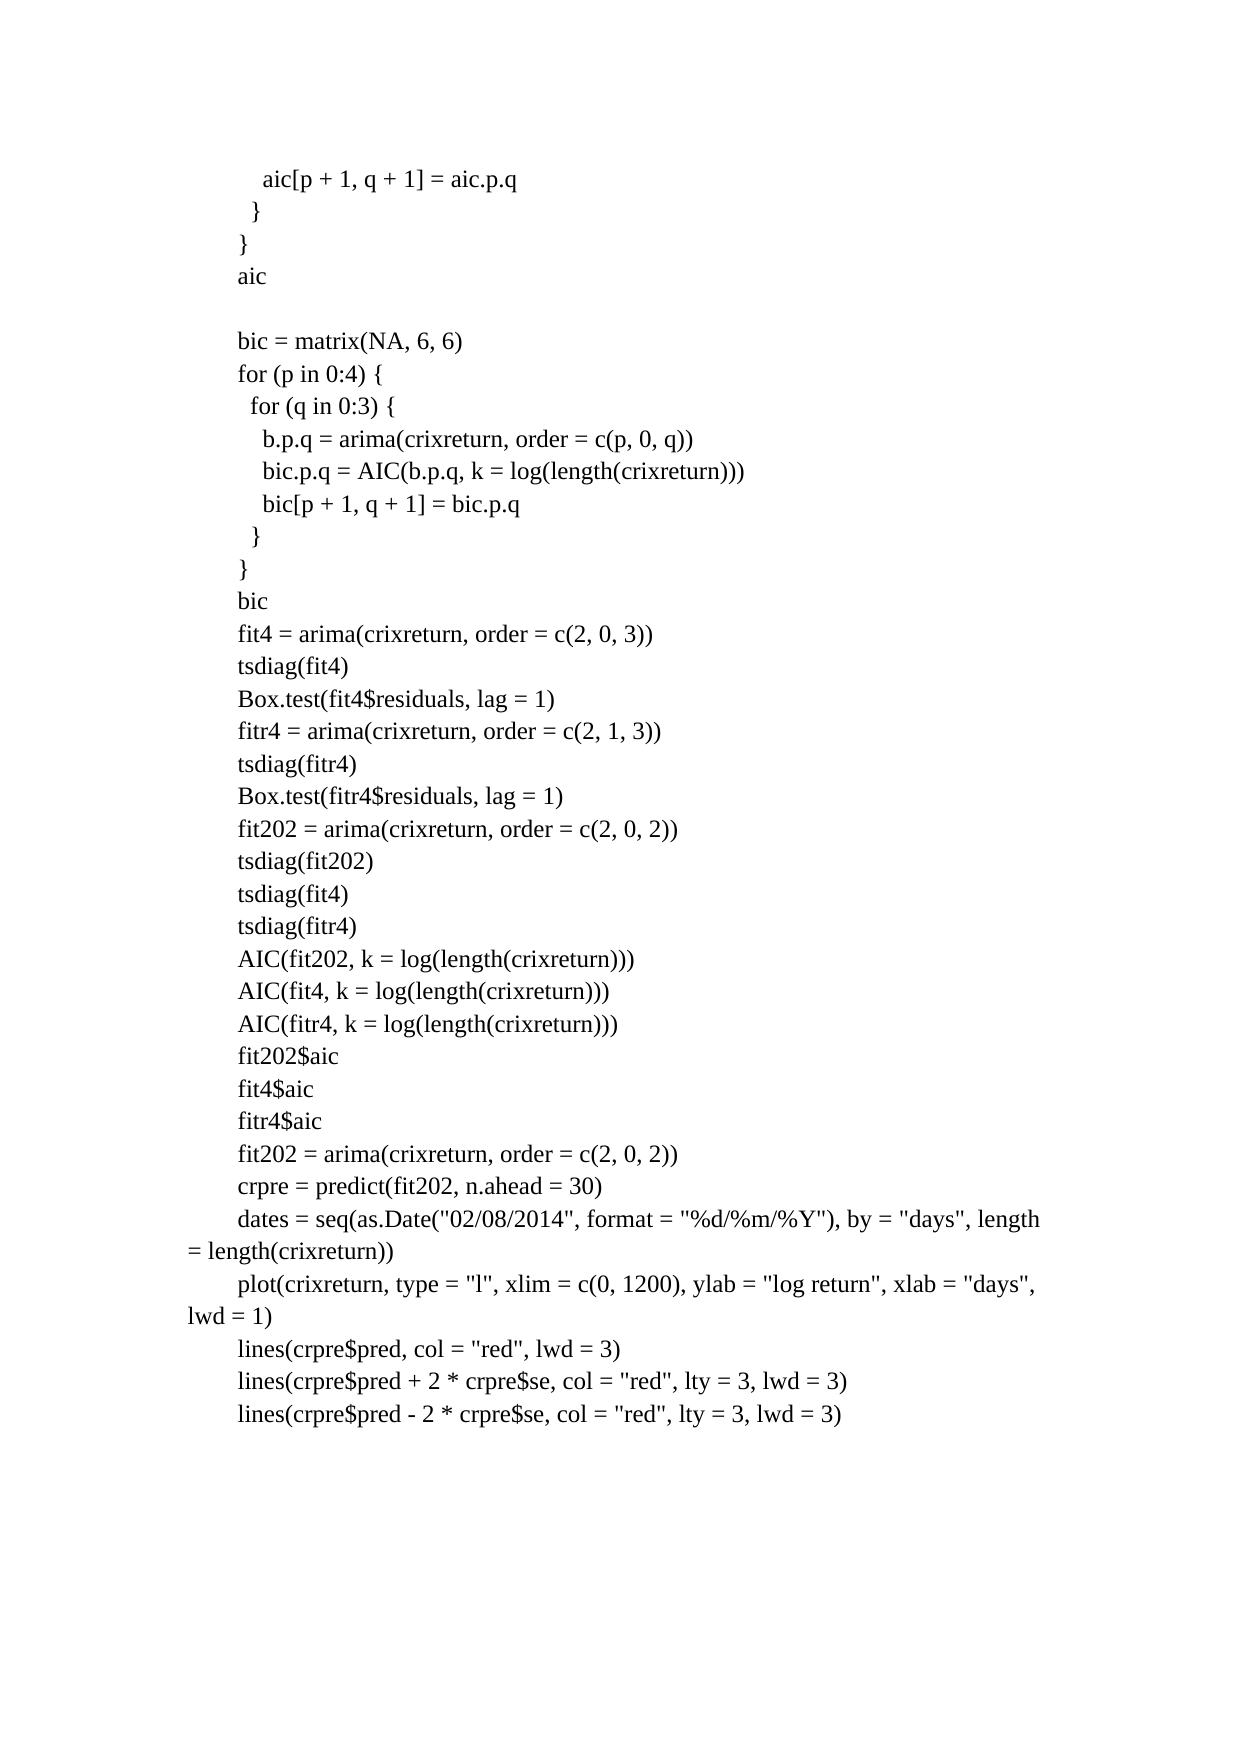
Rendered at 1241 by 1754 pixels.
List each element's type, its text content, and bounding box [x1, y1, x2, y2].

list crpre = predict(fit202, n.ahead = 30) [187, 1169, 1053, 1202]
list AIC(fit202, k = log(length(crixreturn))) [187, 942, 1053, 974]
list bic [187, 584, 1053, 617]
list fit4$aic [187, 1072, 1053, 1104]
list plot(crixreturn, type = "l", xlim = c(0, 1200), ylab = "log return", xlab = "days", lwd = 1) [187, 1267, 1053, 1332]
list Box.test(fit4$residuals, lag = 1) [187, 682, 1053, 714]
list fit202 = arima(crixreturn, order = c(2, 0, 2)) [187, 1137, 1053, 1169]
list lines(crpre$pred - 2 * crpre$se, col = "red", lty = 3, lwd = 3) [187, 1397, 1053, 1429]
list lines(crpre$pred + 2 * crpre$se, col = "red", lty = 3, lwd = 3) [187, 1364, 1053, 1397]
list tsdiag(fitr4) [187, 909, 1053, 942]
list for (p in 0:4) { [187, 357, 1053, 389]
list } [187, 194, 1053, 227]
list } [187, 552, 1053, 584]
list tsdiag(fit202) [187, 844, 1053, 877]
list fit202$aic [187, 1039, 1053, 1072]
list lines(crpre$pred, col = "red", lwd = 3) [187, 1332, 1053, 1364]
list tsdiag(fit4) [187, 649, 1053, 682]
list dates = seq(as.Date("02/08/2014", format = "%d/%m/%Y"), by = "days", length = length(crixreturn)) [187, 1202, 1053, 1267]
list fit202 = arima(crixreturn, order = c(2, 0, 2)) [187, 812, 1053, 844]
list aic[p + 1, q + 1] = aic.p.q [187, 162, 1053, 194]
list AIC(fitr4, k = log(length(crixreturn))) [187, 1007, 1053, 1039]
list tsdiag(fit4) [187, 877, 1053, 909]
list b.p.q = arima(crixreturn, order = c(p, 0, q)) [187, 422, 1053, 454]
list } [187, 519, 1053, 552]
list aic [187, 259, 1053, 292]
list fitr4 = arima(crixreturn, order = c(2, 1, 3)) [187, 714, 1053, 747]
list Box.test(fitr4$residuals, lag = 1) [187, 779, 1053, 812]
list bic[p + 1, q + 1] = bic.p.q [187, 487, 1053, 519]
list AIC(fit4, k = log(length(crixreturn))) [187, 974, 1053, 1007]
list bic.p.q = AIC(b.p.q, k = log(length(crixreturn))) [187, 454, 1053, 487]
list tsdiag(fitr4) [187, 747, 1053, 779]
list bic = matrix(NA, 6, 6) [187, 324, 1053, 357]
list fit4 = arima(crixreturn, order = c(2, 0, 3)) [187, 617, 1053, 649]
list fitr4$aic [187, 1104, 1053, 1137]
list } [187, 227, 1053, 259]
list for (q in 0:3) { [187, 389, 1053, 422]
